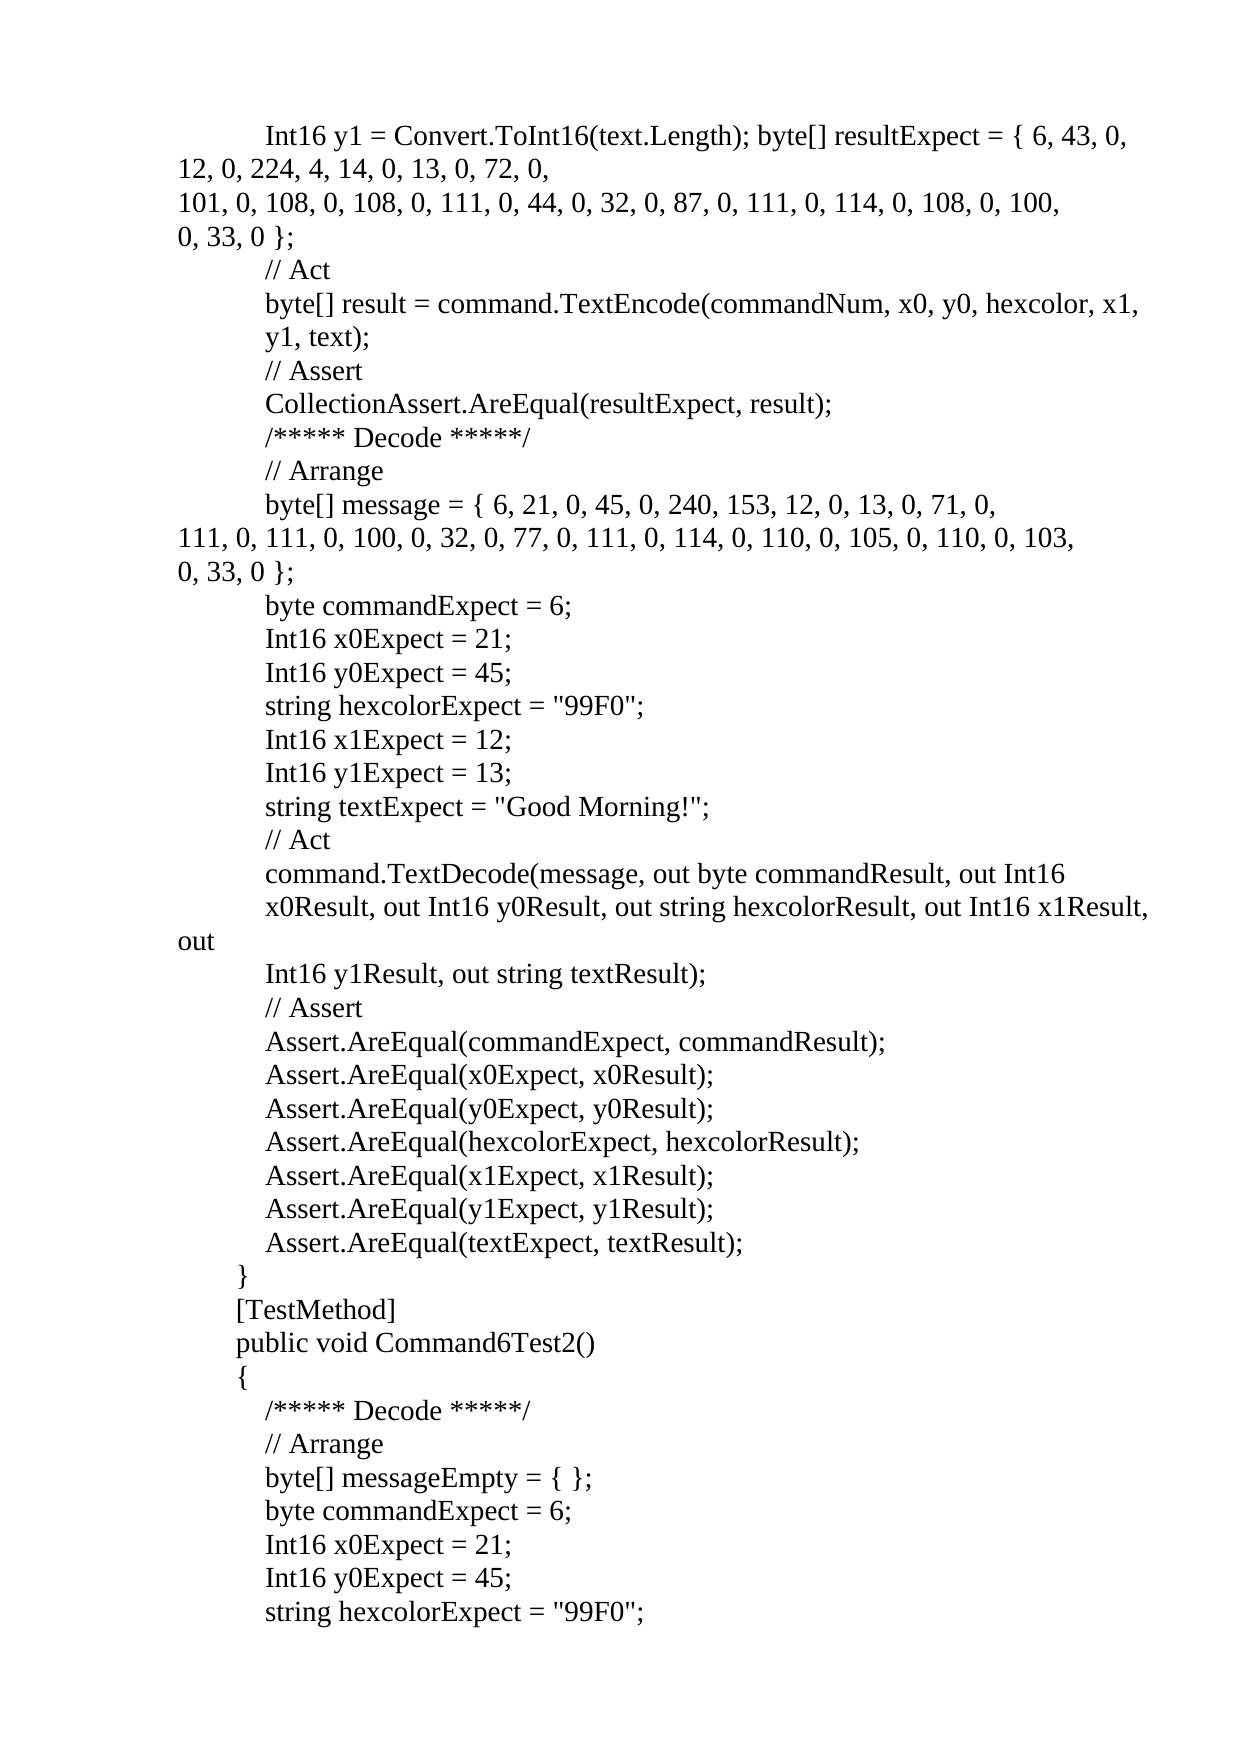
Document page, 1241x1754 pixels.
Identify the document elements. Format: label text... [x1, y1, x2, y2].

text Assert.AreEqual(y1Expect, y1Result); [177, 1191, 1152, 1225]
text { [177, 1359, 1152, 1393]
text Int16 x1Expect = 12; [177, 722, 1152, 755]
text 0, 33, 0 }; [177, 554, 1152, 588]
text Int16 y0Expect = 45; [177, 655, 1152, 688]
text byte[] result = command.TextEncode(commandNum, x0, y0, hexcolor, x1, [177, 286, 1152, 319]
text Int16 x0Expect = 21; [177, 1527, 1152, 1560]
text Int16 x0Expect = 21; [177, 621, 1152, 655]
text public void Command6Test2() [177, 1326, 1152, 1359]
text x0Result, out Int16 y0Result, out string hexcolorResult, out Int16 x1Result, out [177, 889, 1152, 957]
text // Arrange [177, 1426, 1152, 1460]
text CollectionAssert.AreEqual(resultExpect, result); [177, 386, 1152, 420]
text /***** Decode *****/ [177, 420, 1152, 453]
text // Act [177, 822, 1152, 856]
text string hexcolorExpect = "99F0"; [177, 688, 1152, 722]
text Int16 y1Result, out string textResult); [177, 957, 1152, 990]
text Assert.AreEqual(commandExpect, commandResult); [177, 1024, 1152, 1057]
text // Assert [177, 990, 1152, 1024]
text byte[] message = { 6, 21, 0, 45, 0, 240, 153, 12, 0, 13, 0, 71, 0, [177, 487, 1152, 521]
text // Arrange [177, 453, 1152, 487]
text y1, text); [177, 319, 1152, 353]
text /***** Decode *****/ [177, 1393, 1152, 1426]
text 111, 0, 111, 0, 100, 0, 32, 0, 77, 0, 111, 0, 114, 0, 110, 0, 105, 0, 110, 0, 103, [177, 521, 1152, 554]
text Assert.AreEqual(x0Expect, x0Result); [177, 1057, 1152, 1091]
text byte[] messageEmpty = { }; [177, 1460, 1152, 1493]
text // Act [177, 252, 1152, 286]
text Int16 y1Expect = 13; [177, 755, 1152, 789]
text command.TextDecode(message, out byte commandResult, out Int16 [177, 856, 1152, 889]
text Assert.AreEqual(hexcolorExpect, hexcolorResult); [177, 1124, 1152, 1158]
text Assert.AreEqual(y0Expect, y0Result); [177, 1091, 1152, 1124]
text byte commandExpect = 6; [177, 588, 1152, 621]
text Int16 y0Expect = 45; [177, 1560, 1152, 1594]
text 101, 0, 108, 0, 108, 0, 111, 0, 44, 0, 32, 0, 87, 0, 111, 0, 114, 0, 108, 0, 100, [177, 185, 1152, 219]
text string hexcolorExpect = "99F0"; [177, 1594, 1152, 1627]
text string textExpect = "Good Morning!"; [177, 789, 1152, 822]
text Assert.AreEqual(x1Expect, x1Result); [177, 1158, 1152, 1191]
text Int16 y1 = Convert.ToInt16(text.Length); byte[] resultExpect = { 6, 43, 0, 12, 0, 224, 4, 14, 0, 13, 0, 72, 0, [177, 118, 1152, 185]
text 0, 33, 0 }; [177, 219, 1152, 252]
text byte commandExpect = 6; [177, 1493, 1152, 1527]
text } [177, 1258, 1152, 1292]
text Assert.AreEqual(textExpect, textResult); [177, 1225, 1152, 1258]
text [TestMethod] [177, 1292, 1152, 1326]
text // Assert [177, 353, 1152, 386]
